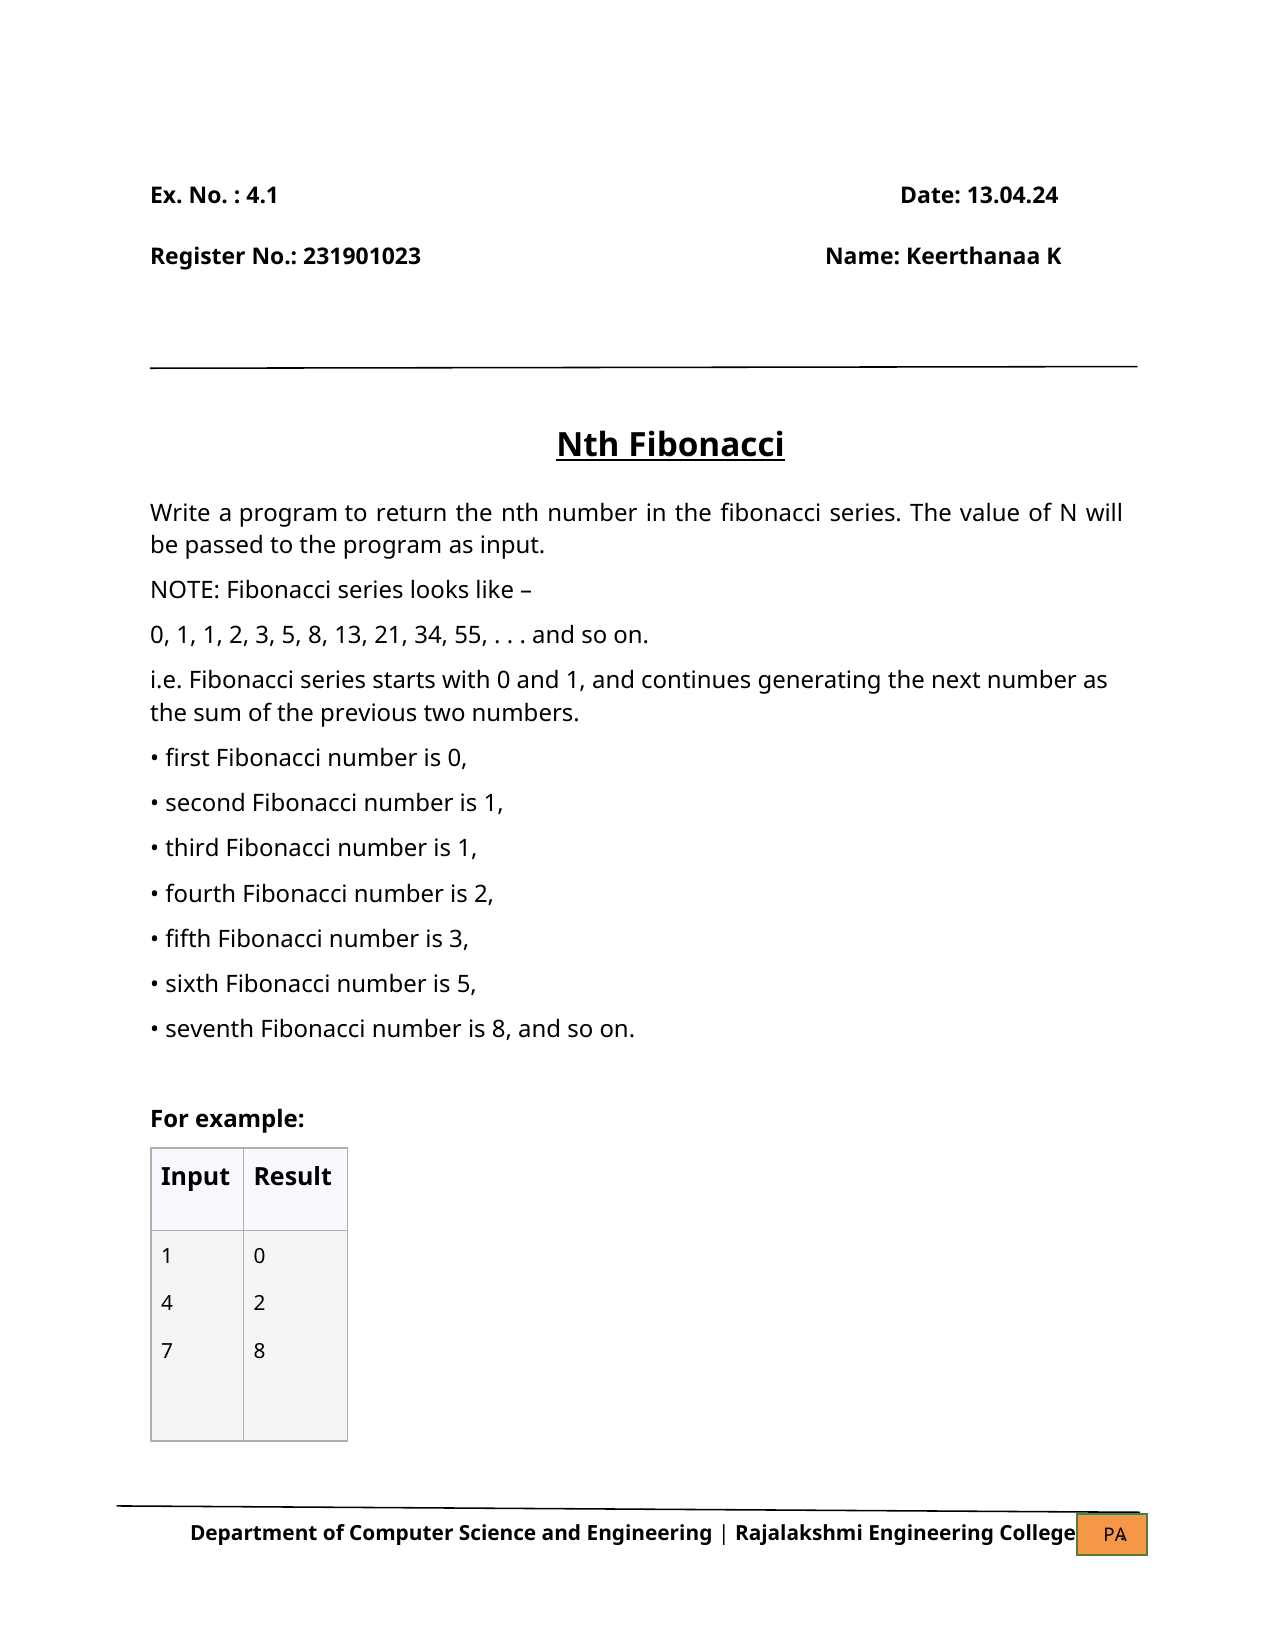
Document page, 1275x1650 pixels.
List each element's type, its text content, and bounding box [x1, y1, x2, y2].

text 0, 1, 1, 2, 3, 5, 8, 13, 21, 34, 55, . . . and so on. [150, 618, 1125, 651]
text NOTE: Fibonacci series looks like – [150, 573, 1125, 606]
text • first Fibonacci number is 0, [150, 741, 1125, 774]
text • third Fibonacci number is 1, [150, 831, 1125, 864]
text i.e. Fibonacci series starts with 0 and 1, and continues generating the next number as the sum of the previous two numbers. [150, 663, 1125, 728]
table_cell 1 4 7 [152, 1231, 243, 1440]
table_cell 0 2 8 [244, 1231, 347, 1440]
text Write a program to return the nth number in the fibonacci series. The value of N will be passed to the program as input. [150, 495, 1125, 561]
text Ex. No. : 4.1 Date: 13.04.24 [150, 179, 1125, 210]
text • sixth Fibonacci number is 5, [150, 967, 1125, 999]
text • second Fibonacci number is 1, [150, 786, 1125, 819]
text For example: [150, 1102, 1125, 1134]
text • fifth Fibonacci number is 3, [150, 921, 1125, 954]
text • fourth Fibonacci number is 2, [150, 876, 1125, 909]
text Register No.: 231901023 Name: Keerthanaa K [150, 239, 1125, 271]
text Nth Fibonacci [216, 421, 1125, 466]
table_header Result [244, 1149, 347, 1230]
table_header Input [152, 1149, 243, 1230]
text • seventh Fibonacci number is 8, and so on. [150, 1012, 1125, 1044]
